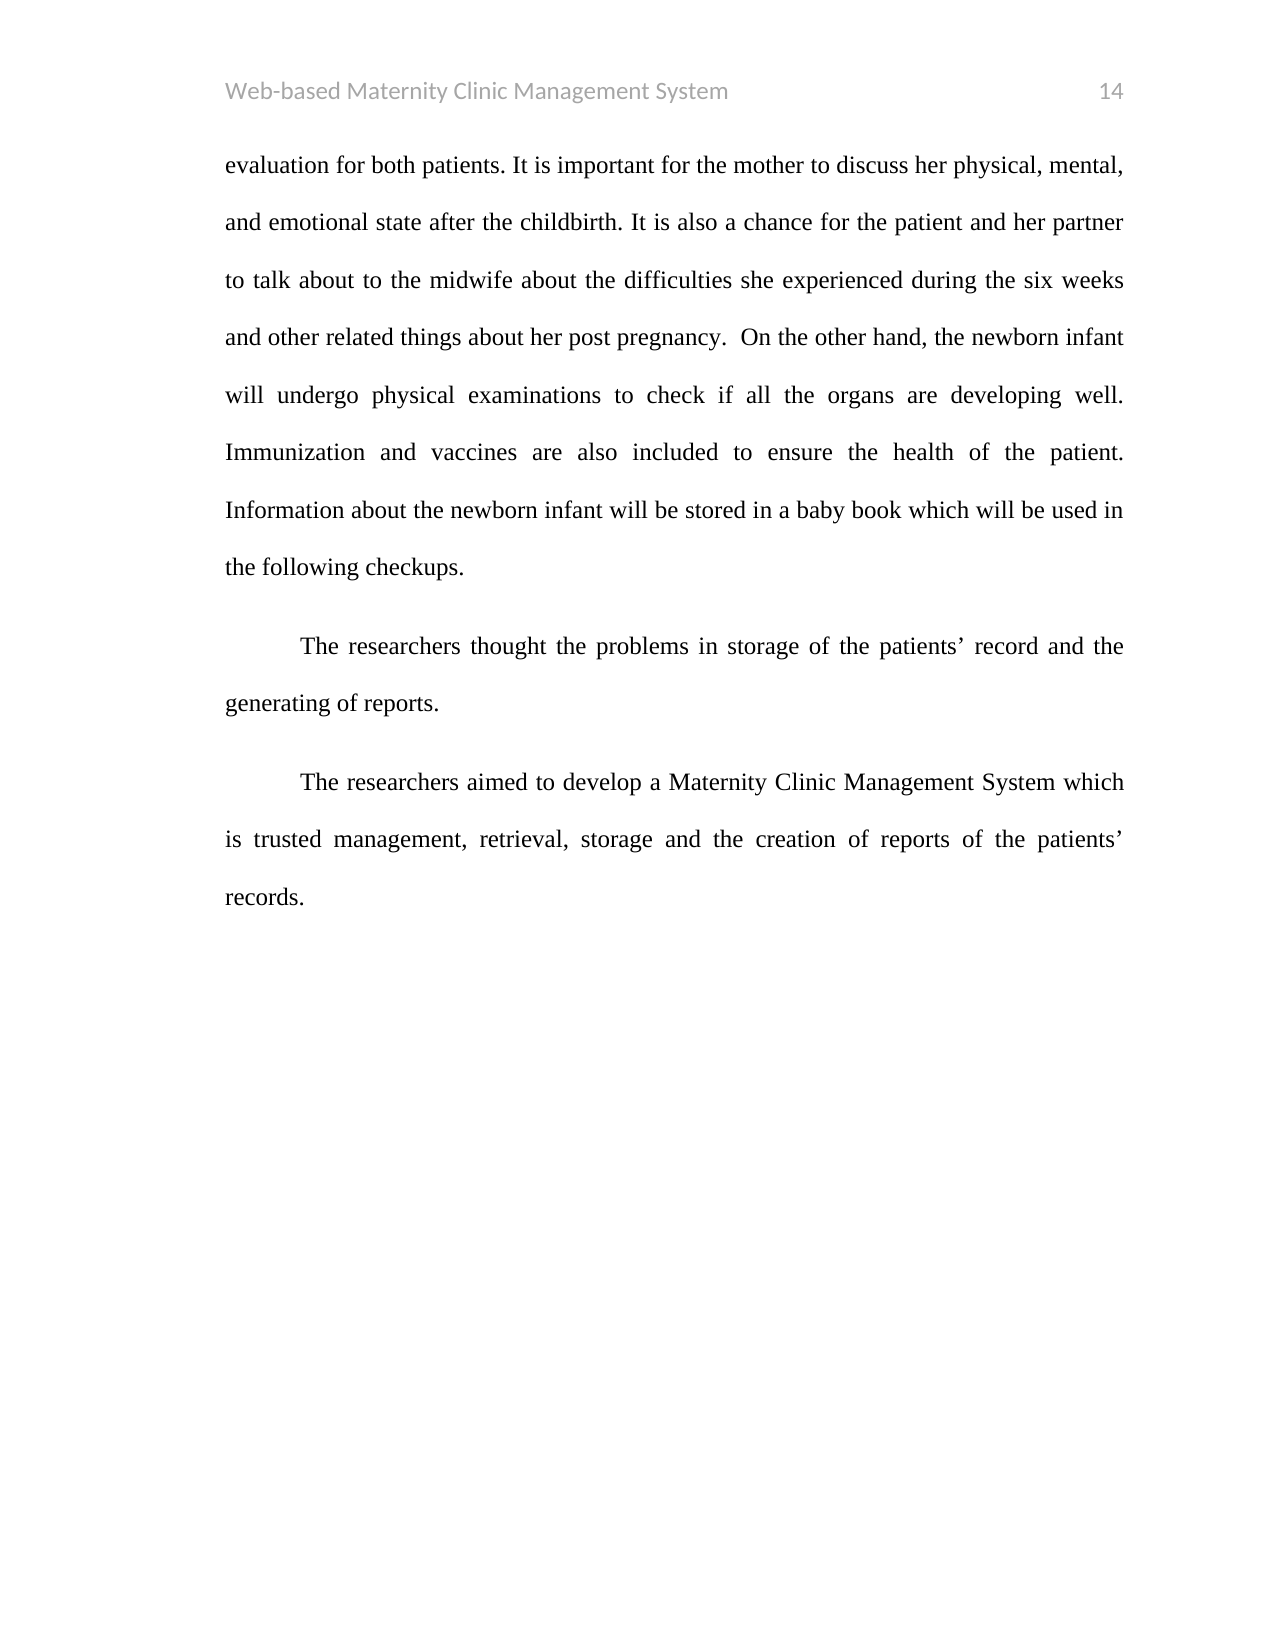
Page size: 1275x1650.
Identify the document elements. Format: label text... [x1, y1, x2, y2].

text The researchers thought the problems in storage of the patients’ record and the generating of reports. [225, 631, 1125, 717]
text The researchers aimed to develop a Maternity Clinic Management System which is trusted management, retrieval, storage and the creation of reports of the patients’ records. [225, 767, 1125, 910]
